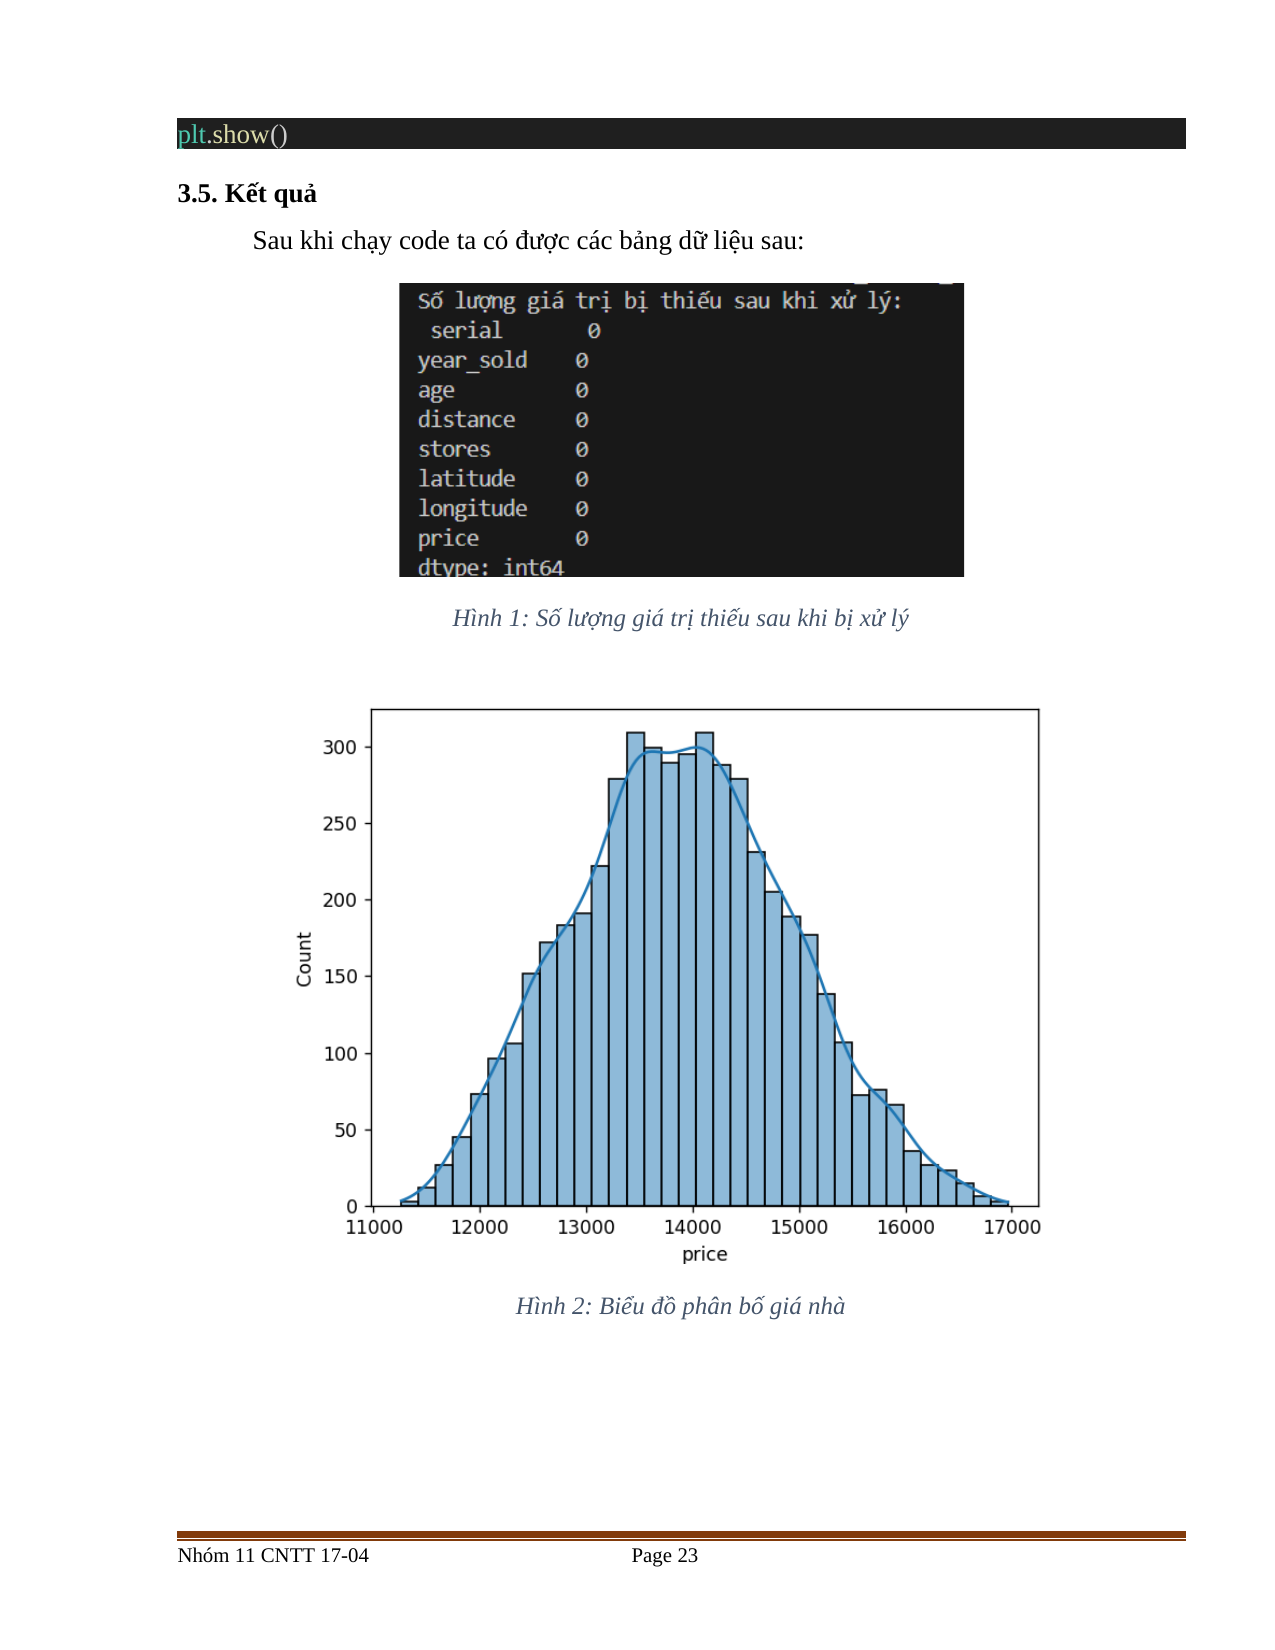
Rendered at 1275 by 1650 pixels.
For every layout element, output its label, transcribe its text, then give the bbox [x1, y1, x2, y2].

text Hình 1: Số lượng giá trị thiếu sau khi bị xử lý [177, 603, 1186, 632]
list plt.show() [177, 118, 1186, 149]
subtitle 3.5. Kết quả [177, 177, 1186, 208]
text Hình 2: Biểu đồ phân bố giá nhà [177, 1291, 1186, 1320]
text Sau khi chạy code ta có được các bảng dữ liệu sau: [177, 224, 1186, 255]
picture [399, 283, 965, 577]
picture [287, 652, 1077, 1264]
